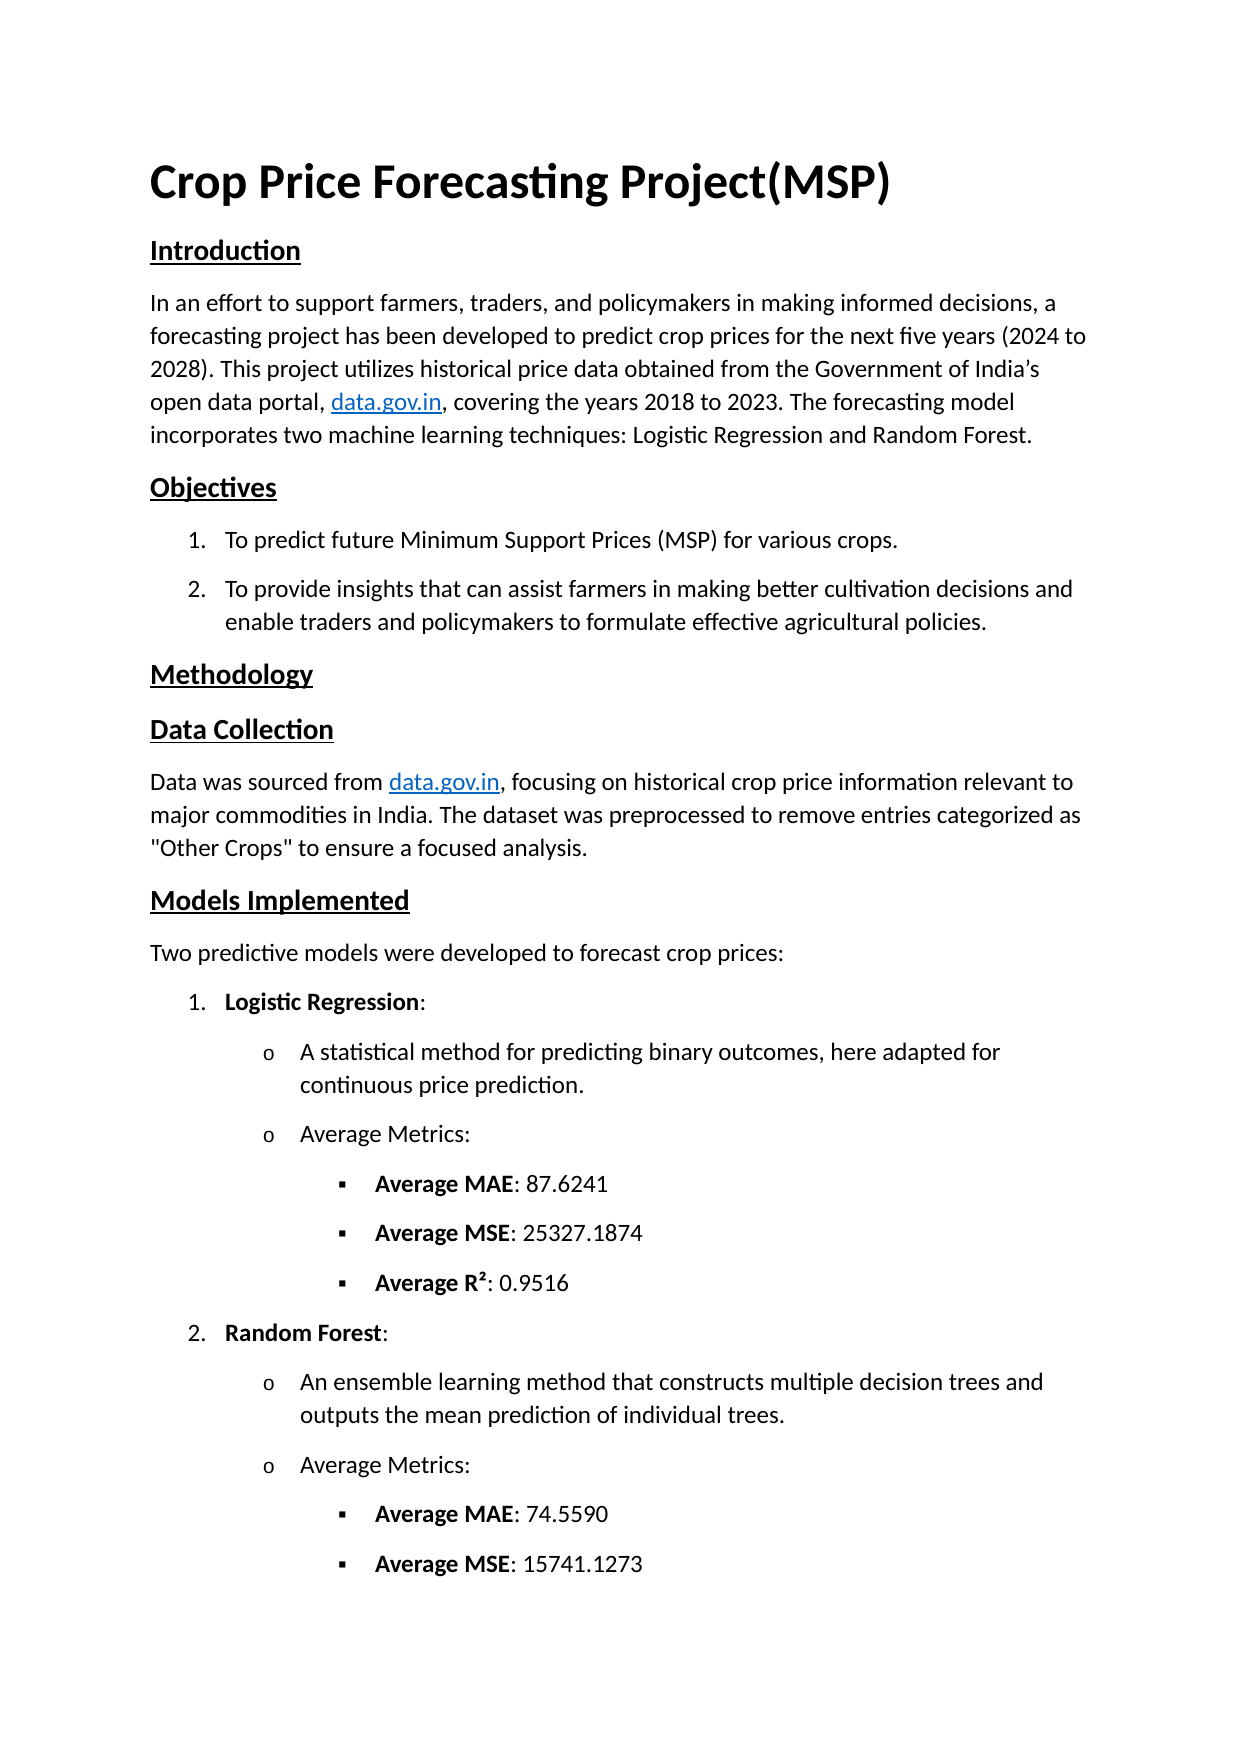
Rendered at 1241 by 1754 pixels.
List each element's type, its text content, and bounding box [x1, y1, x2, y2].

text Methodology [150, 656, 1090, 692]
list Average MAE: 74.5590 [337, 1498, 1090, 1529]
text Models Implemented [150, 882, 1090, 917]
list Average Metrics: [262, 1449, 1090, 1479]
list An ensemble learning method that constructs multiple decision trees and outputs the mean prediction of individual trees. [262, 1366, 1090, 1430]
list To predict future Minimum Support Prices (MSP) for various crops. [187, 524, 1090, 554]
list A statistical method for predicting binary outcomes, here adapted for continuous price prediction. [262, 1036, 1090, 1099]
list Average MSE: 15741.1273 [337, 1548, 1090, 1578]
list Random Forest: [187, 1317, 1090, 1347]
list Average Metrics: [262, 1118, 1090, 1149]
list Average R²: 0.9516 [337, 1267, 1090, 1298]
list Logistic Regression: [187, 986, 1090, 1017]
text Two predictive models were developed to forecast crop prices: [150, 937, 1090, 967]
text Introduction [150, 232, 1090, 268]
list To provide insights that can assist farmers in making better cultivation decisions and enable traders and policymakers to formulate effective agricultural policies. [187, 573, 1090, 637]
text Data was sourced from data.gov.in, focusing on historical crop price information relevant to major commodities in India. The dataset was preprocessed to remove entries categorized as "Other Crops" to ensure a focused analysis. [150, 766, 1090, 863]
text Data Collection [150, 711, 1090, 747]
list Average MSE: 25327.1874 [337, 1218, 1090, 1248]
text Crop Price Forecasting Project(MSP) [150, 150, 1090, 211]
text Objectives [150, 469, 1090, 504]
text In an effort to support farmers, traders, and policymakers in making informed decisions, a forecasting project has been developed to predict crop prices for the next five years (2024 to 2028). This project utilizes historical price data obtained from the Government of India’s open data portal, data.gov.in, covering the years 2018 to 2023. The forecasting model incorporates two machine learning techniques: Logistic Regression and Random Forest. [150, 288, 1090, 450]
list Average MAE: 87.6241 [337, 1168, 1090, 1198]
